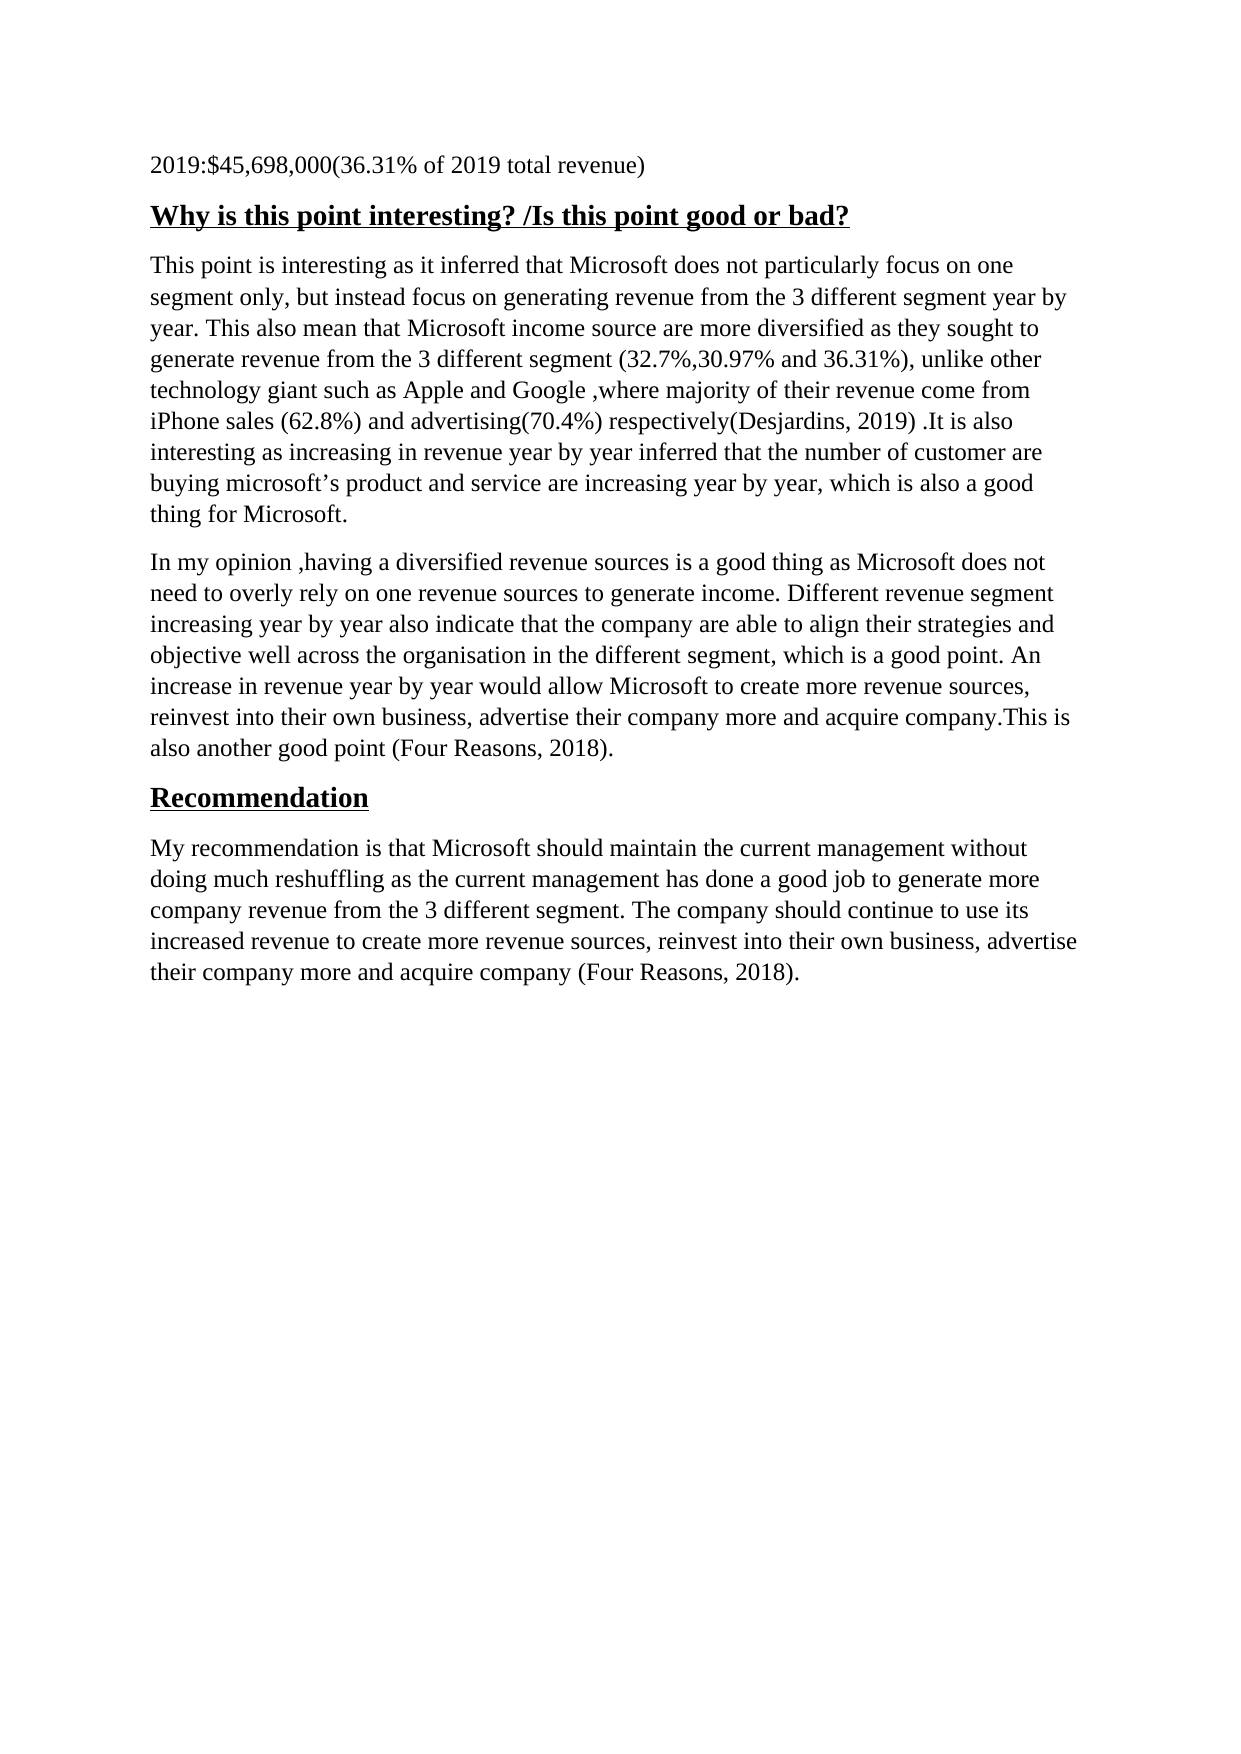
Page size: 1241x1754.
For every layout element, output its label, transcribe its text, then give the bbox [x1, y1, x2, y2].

text 2019:$45,698,000(36.31% of 2019 total revenue) [150, 150, 1090, 179]
text Recommendation [150, 781, 1090, 814]
text This point is interesting as it inferred that Microsoft does not particularly focus on one segment only, but instead focus on generating revenue from the 3 different segment year by year. This also mean that Microsoft income source are more diversified as they sought to generate revenue from the 3 different segment (32.7%,30.97% and 36.31%), unlike other technology giant such as Apple and Google ,where majority of their revenue come from iPhone sales (62.8%) and advertising(70.4%) respectively(Desjardins, 2019) .It is also interesting as increasing in revenue year by year inferred that the number of customer are buying microsoft’s product and service are increasing year by year, which is also a good thing for Microsoft. [150, 251, 1090, 528]
text My recommendation is that Microsoft should maintain the current management without doing much reshuffling as the current management has done a good job to generate more company revenue from the 3 different segment. The company should continue to use its increased revenue to create more revenue sources, reinvest into their own business, advertise their company more and acquire company (Four Reasons, 2018). [150, 833, 1090, 986]
text Why is this point interesting? /Is this point good or bad? [150, 198, 1090, 231]
text In my opinion ,having a diversified revenue sources is a good thing as Microsoft does not need to overly rely on one revenue sources to generate income. Different revenue segment increasing year by year also indicate that the company are able to align their strategies and objective well across the organisation in the different segment, which is a good point. An increase in revenue year by year would allow Microsoft to create more revenue sources, reinvest into their own business, advertise their company more and acquire company.This is also another good point (Four Reasons, 2018). [150, 547, 1090, 762]
